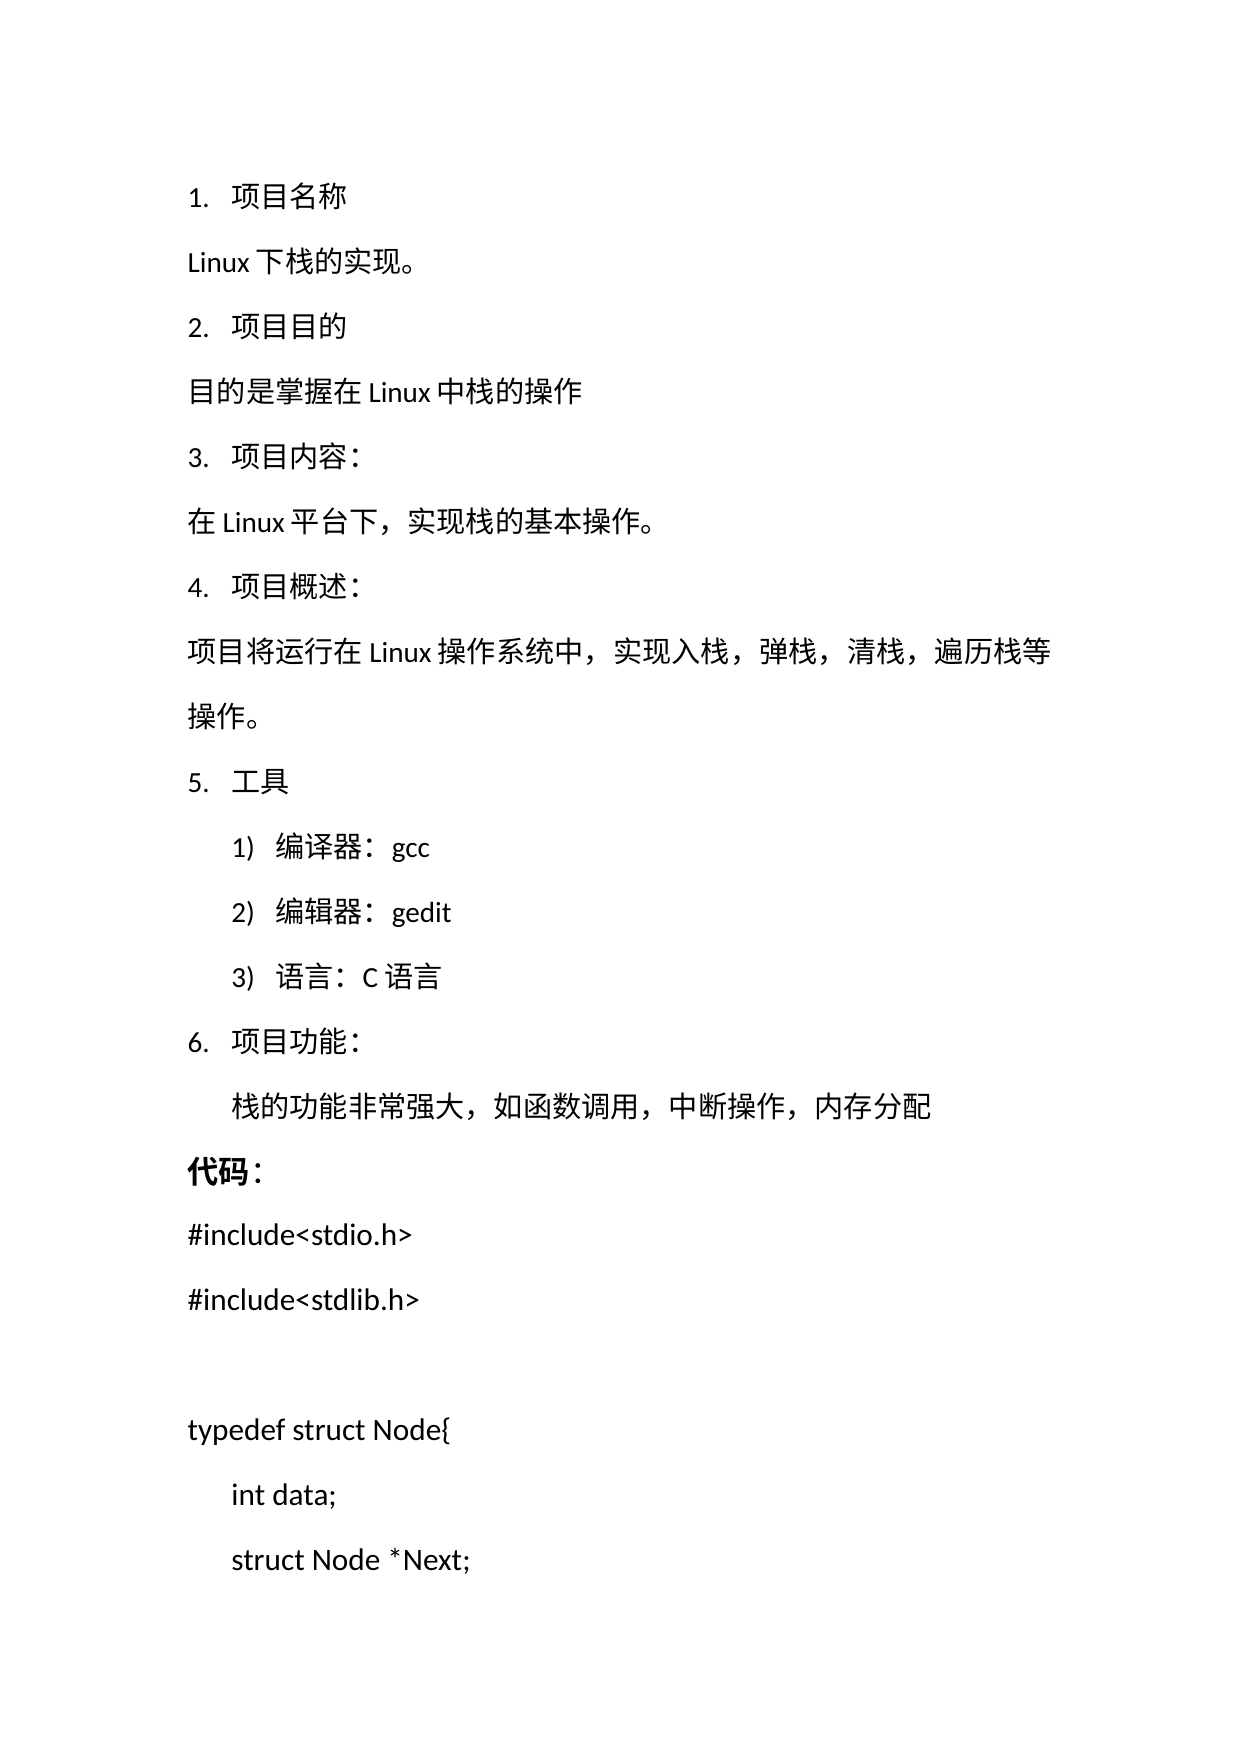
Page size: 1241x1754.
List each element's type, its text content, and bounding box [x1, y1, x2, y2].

list 工具 [187, 747, 1053, 812]
text 项目将运行在Linux操作系统中，实现入栈，弹栈，清栈，遍历栈等操作。 [187, 617, 1053, 747]
list 项目功能： [187, 1007, 1053, 1072]
list 项目内容： [187, 422, 1053, 487]
list 项目概述： [187, 552, 1053, 617]
list 项目名称 [187, 162, 1053, 227]
text #include<stdlib.h> [187, 1267, 1053, 1332]
list 编辑器：gedit [231, 877, 1053, 942]
list 语言：C语言 [231, 942, 1053, 1007]
list 编译器：gcc [231, 812, 1053, 877]
text 在Linux平台下，实现栈的基本操作。 [187, 487, 1053, 552]
text 代码： [187, 1137, 1053, 1202]
text #include<stdio.h> [187, 1202, 1053, 1267]
text 栈的功能非常强大，如函数调用，中断操作，内存分配 [187, 1072, 1053, 1137]
text struct Node *Next; [187, 1527, 1053, 1592]
text Linux下栈的实现。 [187, 227, 1053, 292]
list 项目目的 [187, 292, 1053, 357]
text 目的是掌握在Linux中栈的操作 [187, 357, 1053, 422]
text typedef struct Node{ [187, 1397, 1053, 1462]
text int data; [187, 1462, 1053, 1527]
